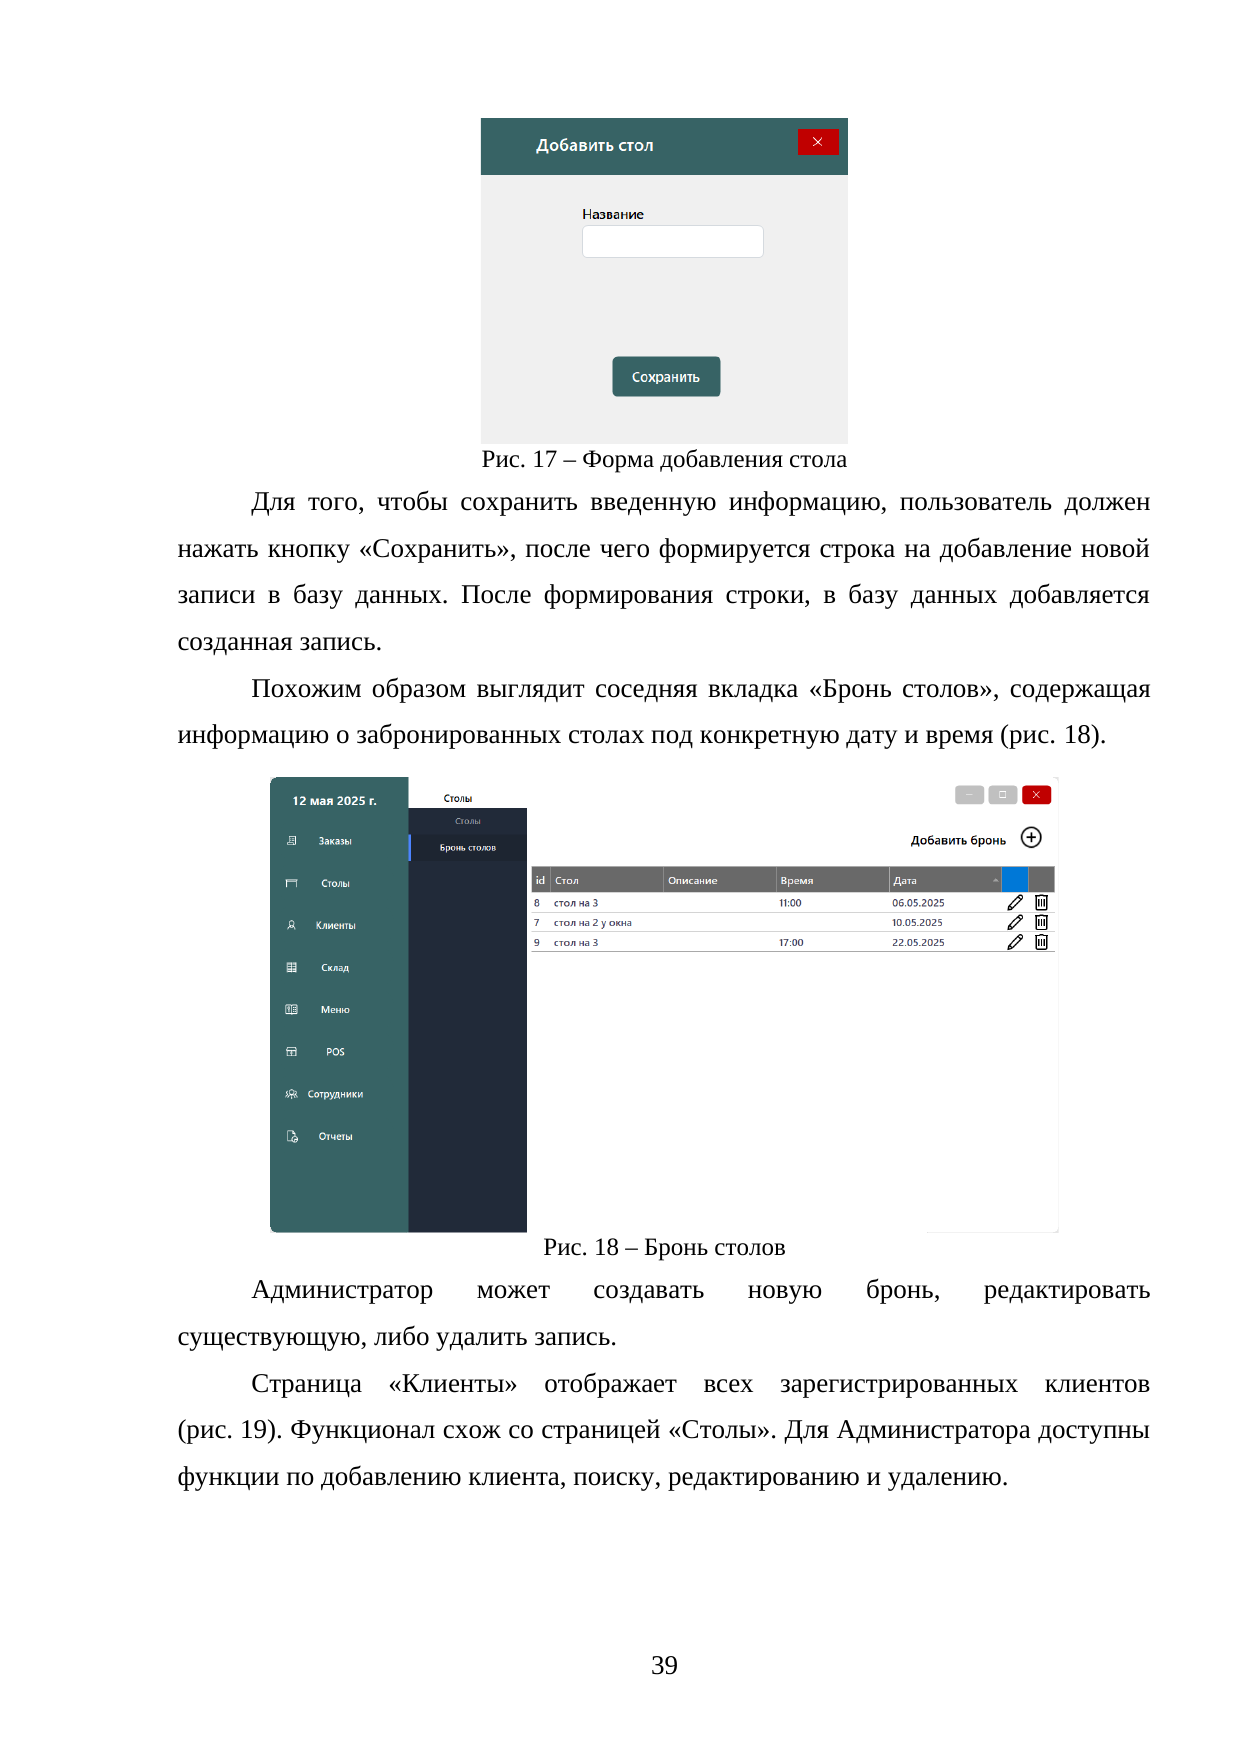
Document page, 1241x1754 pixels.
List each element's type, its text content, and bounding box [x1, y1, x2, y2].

text Рис. 18 – Бронь столов [177, 1232, 1152, 1261]
text Для того, чтобы сохранить введенную информацию, пользователь должен нажать кнопку «Сохранить», после чего формируется строка на добавление новой записи в базу данных. После формирования строки, в базу данных добавляется созданная запись. [177, 485, 1152, 656]
text Похожим образом выглядит соседняя вкладка «Бронь столов», содержащая информацию о забронированных столах под конкретную дату и время (рис. 18). [177, 672, 1152, 750]
text Страница «Клиенты» отображает всех зарегистрированных клиентов (рис. 19). Функционал схож со страницей «Столы». Для Администратора доступны функции по добавлению клиента, поиску, редактированию и удалению. [177, 1367, 1152, 1491]
text Администратор может создавать новую бронь, редактировать существующую, либо удалить запись. [177, 1274, 1152, 1351]
picture [270, 777, 1059, 1233]
text Рис. 17 – Форма добавления стола [177, 444, 1152, 473]
picture [480, 118, 848, 444]
